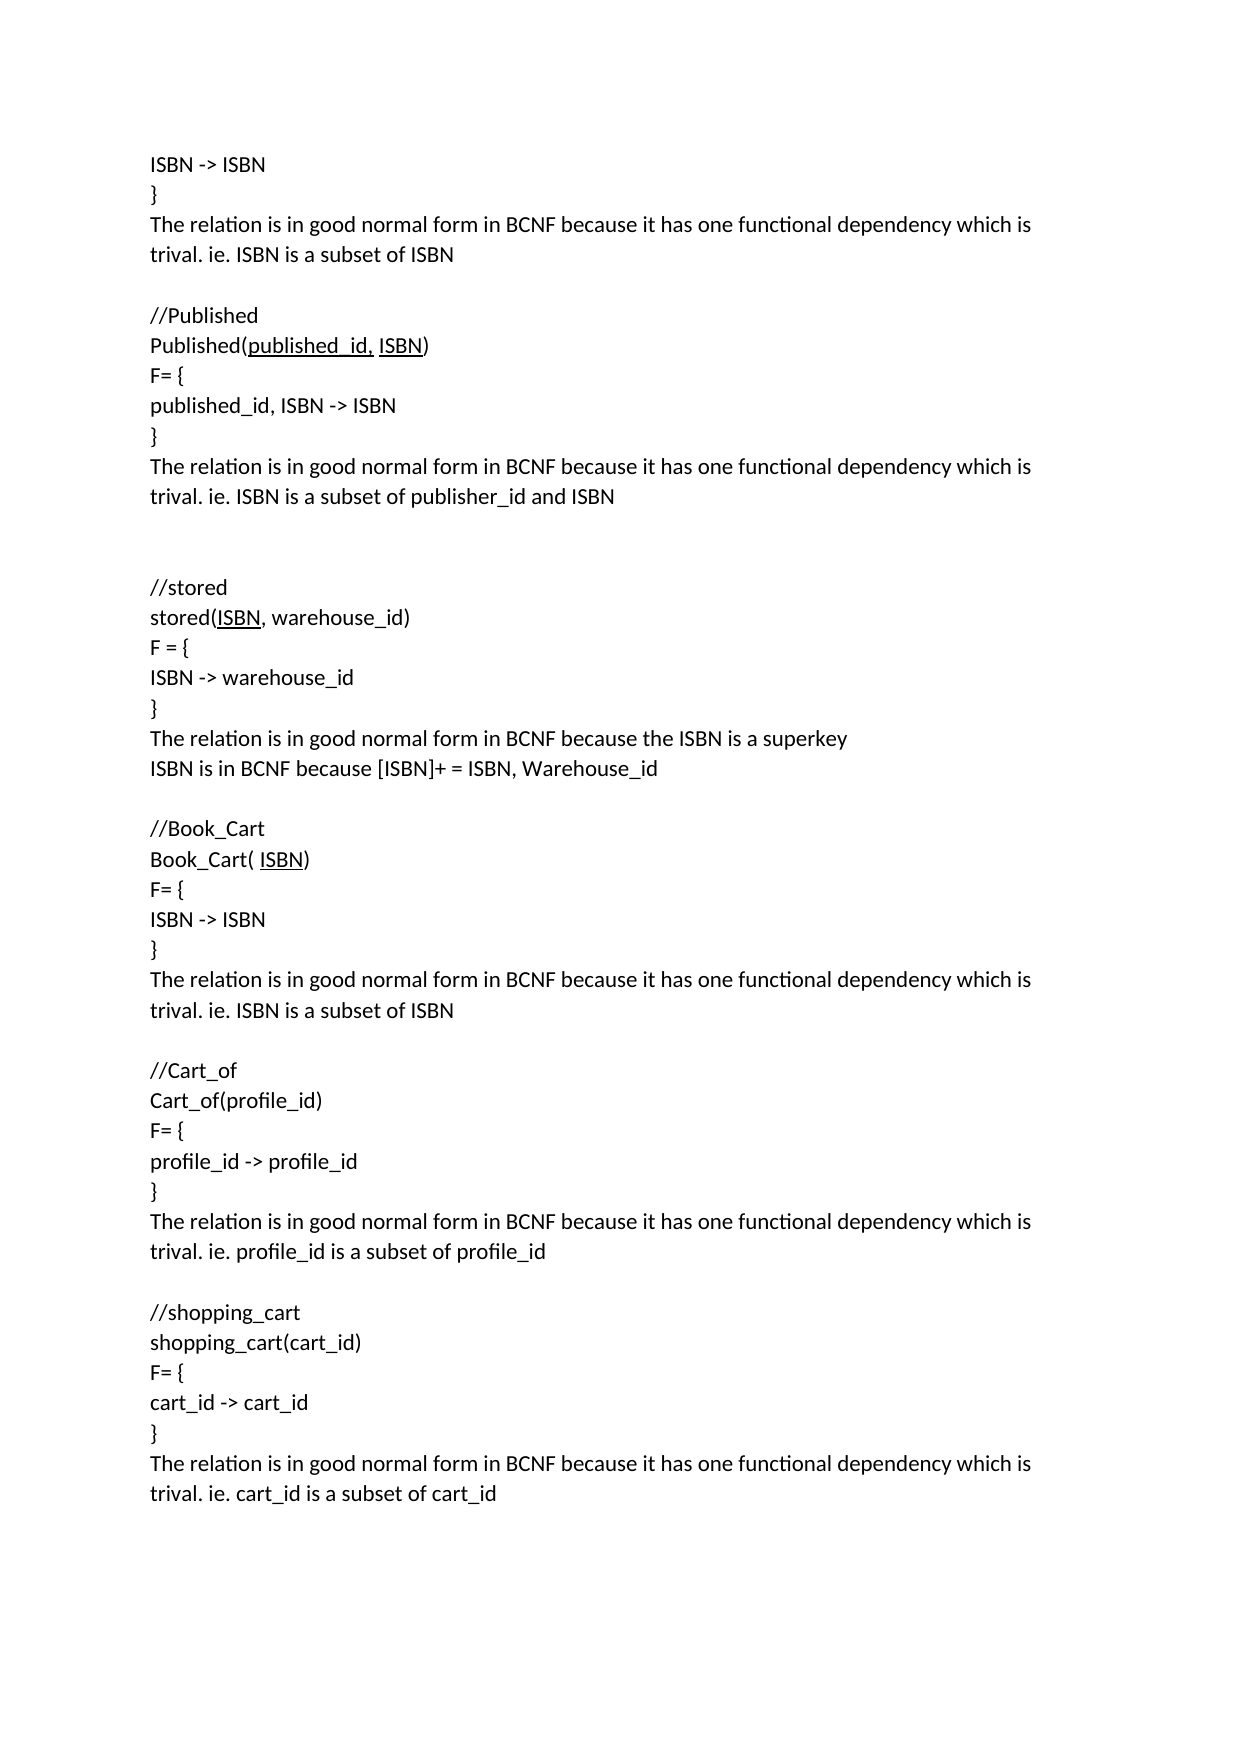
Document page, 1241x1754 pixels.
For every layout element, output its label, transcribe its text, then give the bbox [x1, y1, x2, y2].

text //Published [150, 301, 1090, 329]
text //Book_Cart [150, 814, 1090, 843]
text ISBN -> warehouse_id [150, 663, 1090, 692]
text } [150, 180, 1090, 208]
text The relation is in good normal form in BCNF because it has one functional dependency which is trival. ie. cart_id is a subset of cart_id [150, 1449, 1090, 1507]
text } [150, 935, 1090, 963]
text The relation is in good normal form in BCNF because the ISBN is a superkey [150, 724, 1090, 752]
text F= { [150, 1117, 1090, 1145]
text } [150, 694, 1090, 722]
text Cart_of(profile_id) [150, 1086, 1090, 1114]
text The relation is in good normal form in BCNF because it has one functional dependency which is trival. ie. profile_id is a subset of profile_id [150, 1207, 1090, 1266]
text F= { [150, 875, 1090, 903]
text F = { [150, 633, 1090, 661]
text //Cart_of [150, 1056, 1090, 1084]
text ISBN -> ISBN [150, 905, 1090, 933]
text published_id, ISBN -> ISBN [150, 392, 1090, 420]
text cart_id -> cart_id [150, 1388, 1090, 1417]
text } [150, 1419, 1090, 1447]
text profile_id -> profile_id [150, 1147, 1090, 1175]
text Book_Cart( ISBN) [150, 845, 1090, 873]
text The relation is in good normal form in BCNF because it has one functional dependency which is trival. ie. ISBN is a subset of publisher_id and ISBN [150, 452, 1090, 510]
text F= { [150, 361, 1090, 389]
text F= { [150, 1358, 1090, 1386]
text shopping_cart(cart_id) [150, 1328, 1090, 1356]
text } [150, 1177, 1090, 1205]
text ISBN is in BCNF because [ISBN]+ = ISBN, Warehouse_id [150, 754, 1090, 782]
text The relation is in good normal form in BCNF because it has one functional dependency which is trival. ie. ISBN is a subset of ISBN [150, 966, 1090, 1024]
text stored(ISBN, warehouse_id) [150, 603, 1090, 631]
text Published(published_id, ISBN) [150, 331, 1090, 359]
text ISBN -> ISBN [150, 150, 1090, 178]
text } [150, 422, 1090, 450]
text //stored [150, 573, 1090, 601]
text The relation is in good normal form in BCNF because it has one functional dependency which is trival. ie. ISBN is a subset of ISBN [150, 210, 1090, 269]
text //shopping_cart [150, 1298, 1090, 1326]
